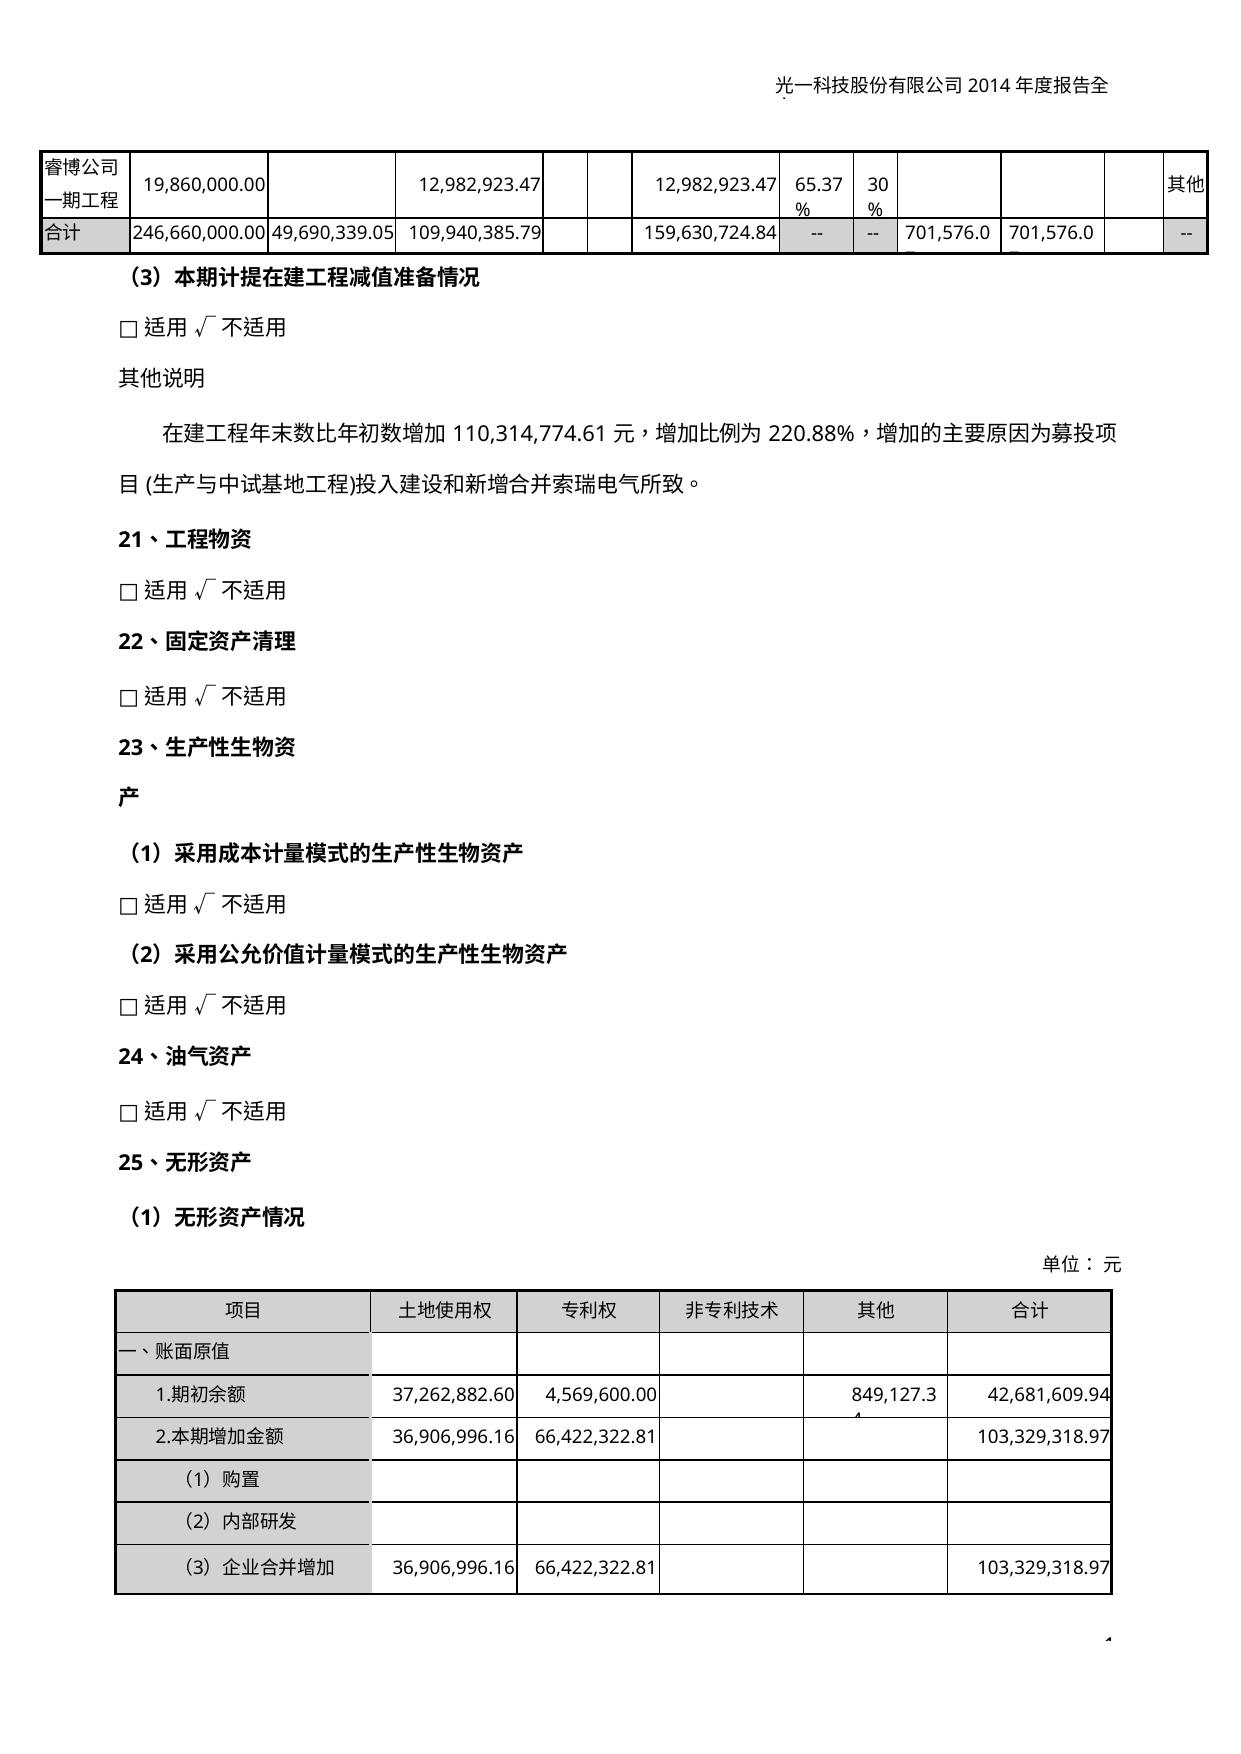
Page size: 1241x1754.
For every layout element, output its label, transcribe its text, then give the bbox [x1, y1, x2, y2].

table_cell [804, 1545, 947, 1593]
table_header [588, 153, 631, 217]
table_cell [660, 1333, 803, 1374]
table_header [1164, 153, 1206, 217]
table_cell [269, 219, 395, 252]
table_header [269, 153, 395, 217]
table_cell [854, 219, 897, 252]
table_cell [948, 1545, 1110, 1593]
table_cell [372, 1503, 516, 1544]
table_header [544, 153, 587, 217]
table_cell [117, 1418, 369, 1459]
subtitle （3）本期计提在建工程减值准备情况 [118, 262, 864, 291]
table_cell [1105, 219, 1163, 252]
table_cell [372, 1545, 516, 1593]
subtitle （1）采用成本计量模式的生产性生物资产 [118, 838, 864, 868]
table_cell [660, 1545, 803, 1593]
text □ 适用 √ 不适用 24、油气资产 [118, 990, 306, 1070]
subtitle （2）采用公允价值计量模式的生产性生物资产 [118, 939, 864, 969]
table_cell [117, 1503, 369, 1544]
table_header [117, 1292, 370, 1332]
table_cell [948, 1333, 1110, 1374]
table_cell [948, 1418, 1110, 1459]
text □ 适用 √ 不适用 22、固定资产清理 [118, 575, 306, 656]
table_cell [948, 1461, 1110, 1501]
text □ 适用 √ 不适用 [118, 888, 864, 918]
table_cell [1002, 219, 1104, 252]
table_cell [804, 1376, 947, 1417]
text □ 适用 √ 不适用 23、生产性生物资产 [118, 681, 318, 812]
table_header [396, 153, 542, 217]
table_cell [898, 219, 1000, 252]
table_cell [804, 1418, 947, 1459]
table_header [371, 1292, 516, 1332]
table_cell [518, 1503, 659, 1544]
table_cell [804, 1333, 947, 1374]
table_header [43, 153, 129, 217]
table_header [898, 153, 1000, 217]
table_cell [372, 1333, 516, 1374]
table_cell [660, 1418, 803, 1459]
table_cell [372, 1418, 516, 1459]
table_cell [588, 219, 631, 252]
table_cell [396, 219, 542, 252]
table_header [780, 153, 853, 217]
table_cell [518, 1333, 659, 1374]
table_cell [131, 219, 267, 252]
text □ 适用 √ 不适用 25、无形资产 [118, 1096, 306, 1176]
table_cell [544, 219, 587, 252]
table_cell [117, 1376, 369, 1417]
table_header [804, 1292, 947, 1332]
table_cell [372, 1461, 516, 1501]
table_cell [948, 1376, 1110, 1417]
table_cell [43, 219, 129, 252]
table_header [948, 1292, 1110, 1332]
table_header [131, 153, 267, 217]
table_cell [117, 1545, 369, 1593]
text □ 适用 √ 不适用 其他说明 [118, 312, 306, 393]
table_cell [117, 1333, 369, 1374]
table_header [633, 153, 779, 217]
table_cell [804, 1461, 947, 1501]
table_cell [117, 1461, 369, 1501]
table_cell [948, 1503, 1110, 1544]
subtitle （1）无形资产情况 [118, 1202, 864, 1232]
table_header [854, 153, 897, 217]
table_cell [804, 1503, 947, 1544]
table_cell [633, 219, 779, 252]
text 单位： 元 [31, 1251, 1122, 1277]
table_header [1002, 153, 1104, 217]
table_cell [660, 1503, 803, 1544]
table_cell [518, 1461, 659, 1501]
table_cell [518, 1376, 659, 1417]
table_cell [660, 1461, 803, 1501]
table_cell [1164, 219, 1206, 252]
subtitle 21、工程物资 [118, 524, 864, 554]
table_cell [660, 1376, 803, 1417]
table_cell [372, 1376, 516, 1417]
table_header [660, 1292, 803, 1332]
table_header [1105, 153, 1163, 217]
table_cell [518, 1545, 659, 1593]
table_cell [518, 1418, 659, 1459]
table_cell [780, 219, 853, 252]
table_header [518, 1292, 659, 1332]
text 在建工程年末数比年初数增加 110,314,774.61 元，增加比例为 220.88%，增加的主要原因为募投项目 (生产与中试基地工程)投入建设和新增合并索瑞电气所致。 [118, 418, 1123, 499]
